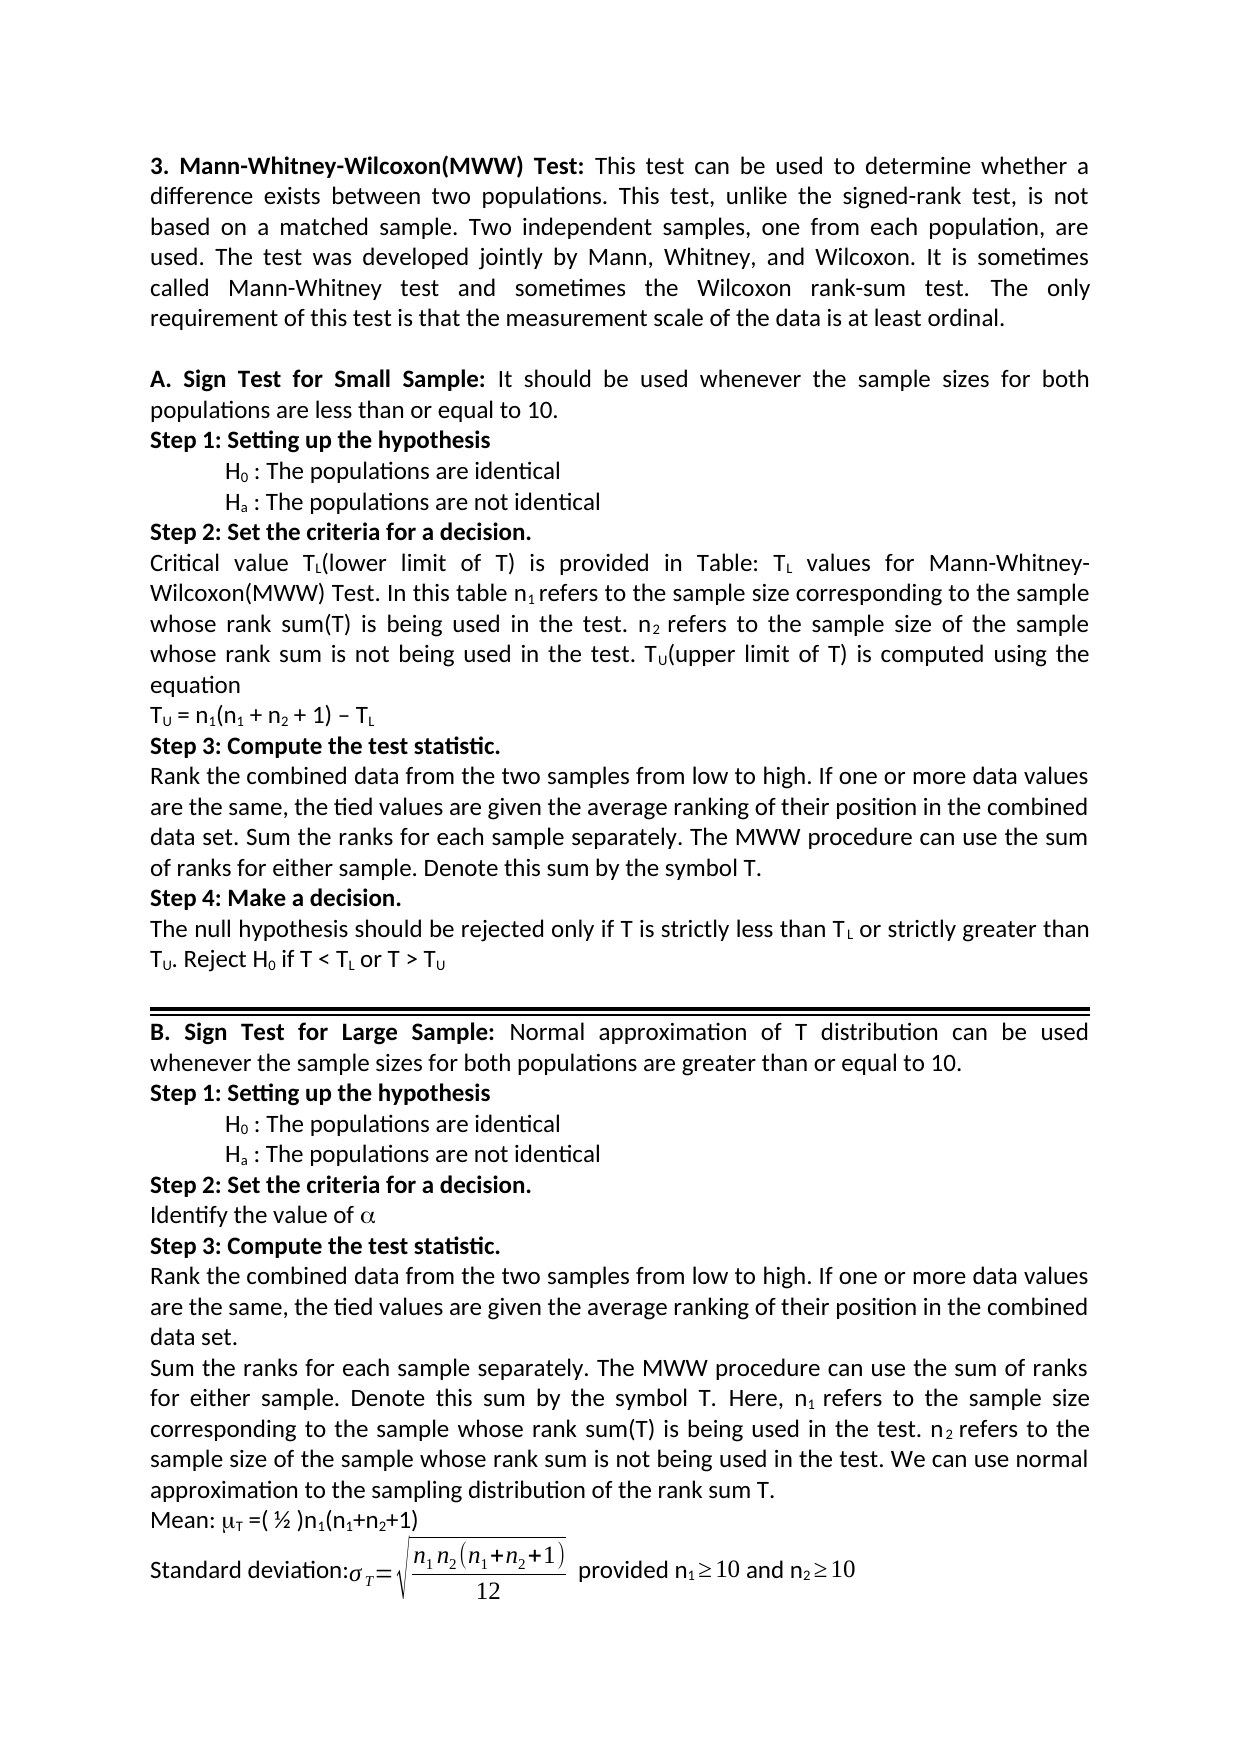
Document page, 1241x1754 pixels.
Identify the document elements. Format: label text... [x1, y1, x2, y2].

list H0 : The populations are identical [225, 455, 1090, 486]
text B. Sign Test for Large Sample: Normal approximation of T distribution can be used whenever the sample sizes for both populations are greater than or equal to 10. [150, 1016, 1090, 1077]
text Step 2: Set the criteria for a decision. [150, 516, 1090, 547]
text TU = n1(n1 + n2 + 1) – TL [150, 699, 1090, 730]
text 3. Mann-Whitney-Wilcoxon(MWW) Test: This test can be used to determine whether a difference exists between two populations. This test, unlike the signed-rank test, is not based on a matched sample. Two independent samples, one from each population, are used. The test was developed jointly by Mann, Whitney, and Wilcoxon. It is sometimes called Mann-Whitney test and sometimes the Wilcoxon rank-sum test. The only requirement of this test is that the measurement scale of the data is at least ordinal. [150, 150, 1090, 333]
text Step 1: Setting up the hypothesis [150, 1077, 1090, 1108]
text Step 3: Compute the test statistic. [150, 730, 1090, 760]
text Step 2: Set the criteria for a decision. [150, 1169, 1090, 1199]
text Standard deviation: provided n1 and n2 [150, 1535, 1090, 1604]
text The null hypothesis should be rejected only if T is strictly less than TL or strictly greater than TU. Reject H0 if T < TL or T > TU [150, 913, 1090, 974]
text Step 4: Make a decision. [150, 882, 1090, 913]
list H0 : The populations are identical [225, 1108, 1090, 1138]
list Ha : The populations are not identical [225, 1138, 1090, 1169]
text Step 3: Compute the test statistic. [150, 1230, 1090, 1260]
text Mean: T =( ½ )n1(n1+n2+1) [150, 1504, 1090, 1535]
text A. Sign Test for Small Sample: It should be used whenever the sample sizes for both populations are less than or equal to 10. [150, 364, 1090, 425]
text Critical value TL(lower limit of T) is provided in Table: TL values for Mann-Whitney-Wilcoxon(MWW) Test. In this table n1 refers to the sample size corresponding to the sample whose rank sum(T) is being used in the test. n2 refers to the sample size of the sample whose rank sum is not being used in the test. TU(upper limit of T) is computed using the equation [150, 547, 1090, 699]
text Rank the combined data from the two samples from low to high. If one or more data values are the same, the tied values are given the average ranking of their position in the combined data set. [150, 1260, 1090, 1352]
list Ha : The populations are not identical [225, 486, 1090, 516]
text Sum the ranks for each sample separately. The MWW procedure can use the sum of ranks for either sample. Denote this sum by the symbol T. Here, n1 refers to the sample size corresponding to the sample whose rank sum(T) is being used in the test. n2 refers to the sample size of the sample whose rank sum is not being used in the test. We can use normal approximation to the sampling distribution of the rank sum T. [150, 1352, 1090, 1504]
text Identify the value of [150, 1199, 1090, 1230]
text Step 1: Setting up the hypothesis [150, 425, 1090, 455]
text Rank the combined data from the two samples from low to high. If one or more data values are the same, the tied values are given the average ranking of their position in the combined data set. Sum the ranks for each sample separately. The MWW procedure can use the sum of ranks for either sample. Denote this sum by the symbol T. [150, 760, 1090, 882]
